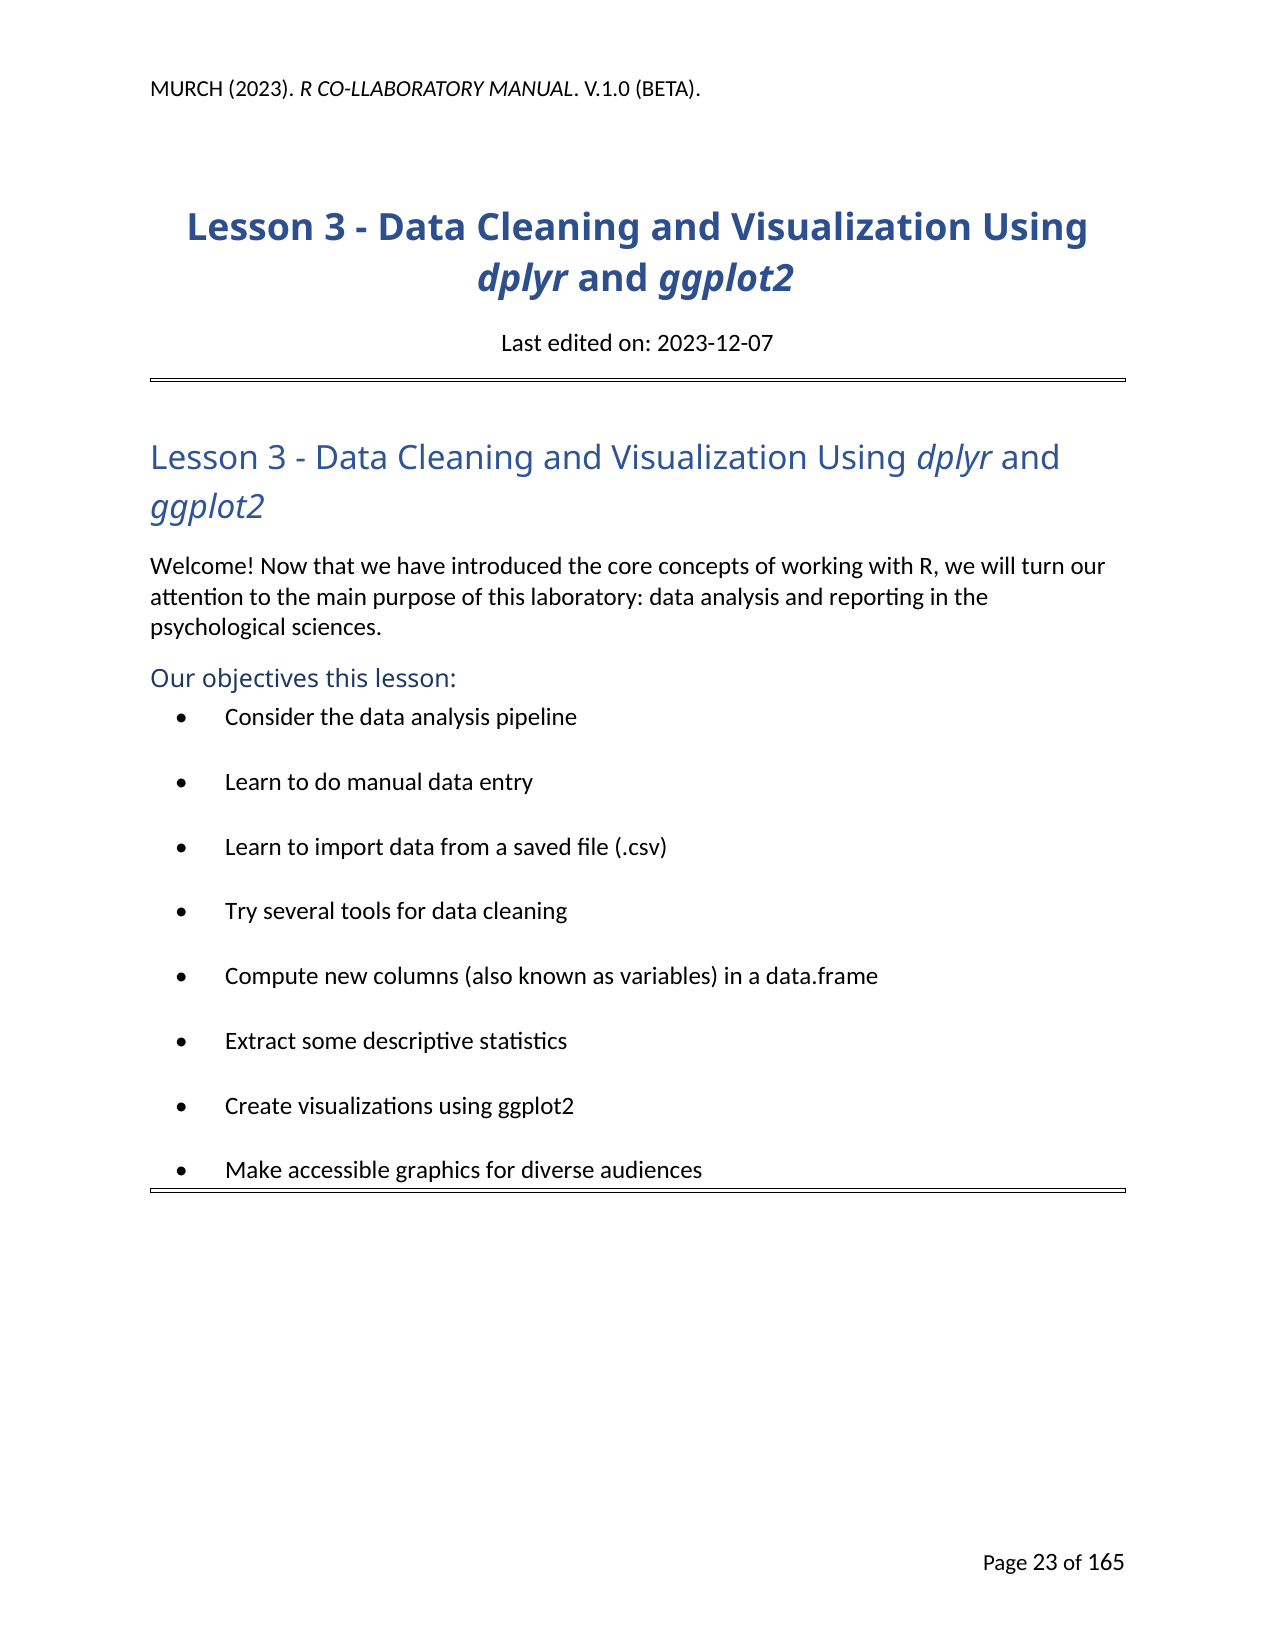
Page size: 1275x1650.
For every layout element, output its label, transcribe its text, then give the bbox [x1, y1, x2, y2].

list Compute new columns (also known as variables) in a data.frame [175, 960, 1125, 1021]
text Welcome! Now that we have introduced the core concepts of working with R, we will turn our attention to the main purpose of this laboratory: data analysis and reporting in the psychological sciences. [150, 550, 1125, 642]
list Extract some descriptive statistics [175, 1025, 1125, 1086]
title Lesson 3 - Data Cleaning and Visualization Using dplyr and ggplot2 [150, 200, 1125, 302]
list Make accessible graphics for diverse audiences [175, 1155, 1125, 1185]
list Consider the data analysis pipeline [175, 701, 1125, 762]
subtitle Lesson 3 - Data Cleaning and Visualization Using dplyr and ggplot2 [150, 434, 1125, 528]
subtitle Our objectives this lesson: [150, 661, 1125, 695]
text Last edited on: 2023-12-07 [150, 327, 1125, 358]
list Learn to do manual data entry [175, 766, 1125, 827]
list Try several tools for data cleaning [175, 896, 1125, 957]
list Learn to import data from a saved file (.csv) [175, 831, 1125, 892]
list Create visualizations using ggplot2 [175, 1090, 1125, 1151]
